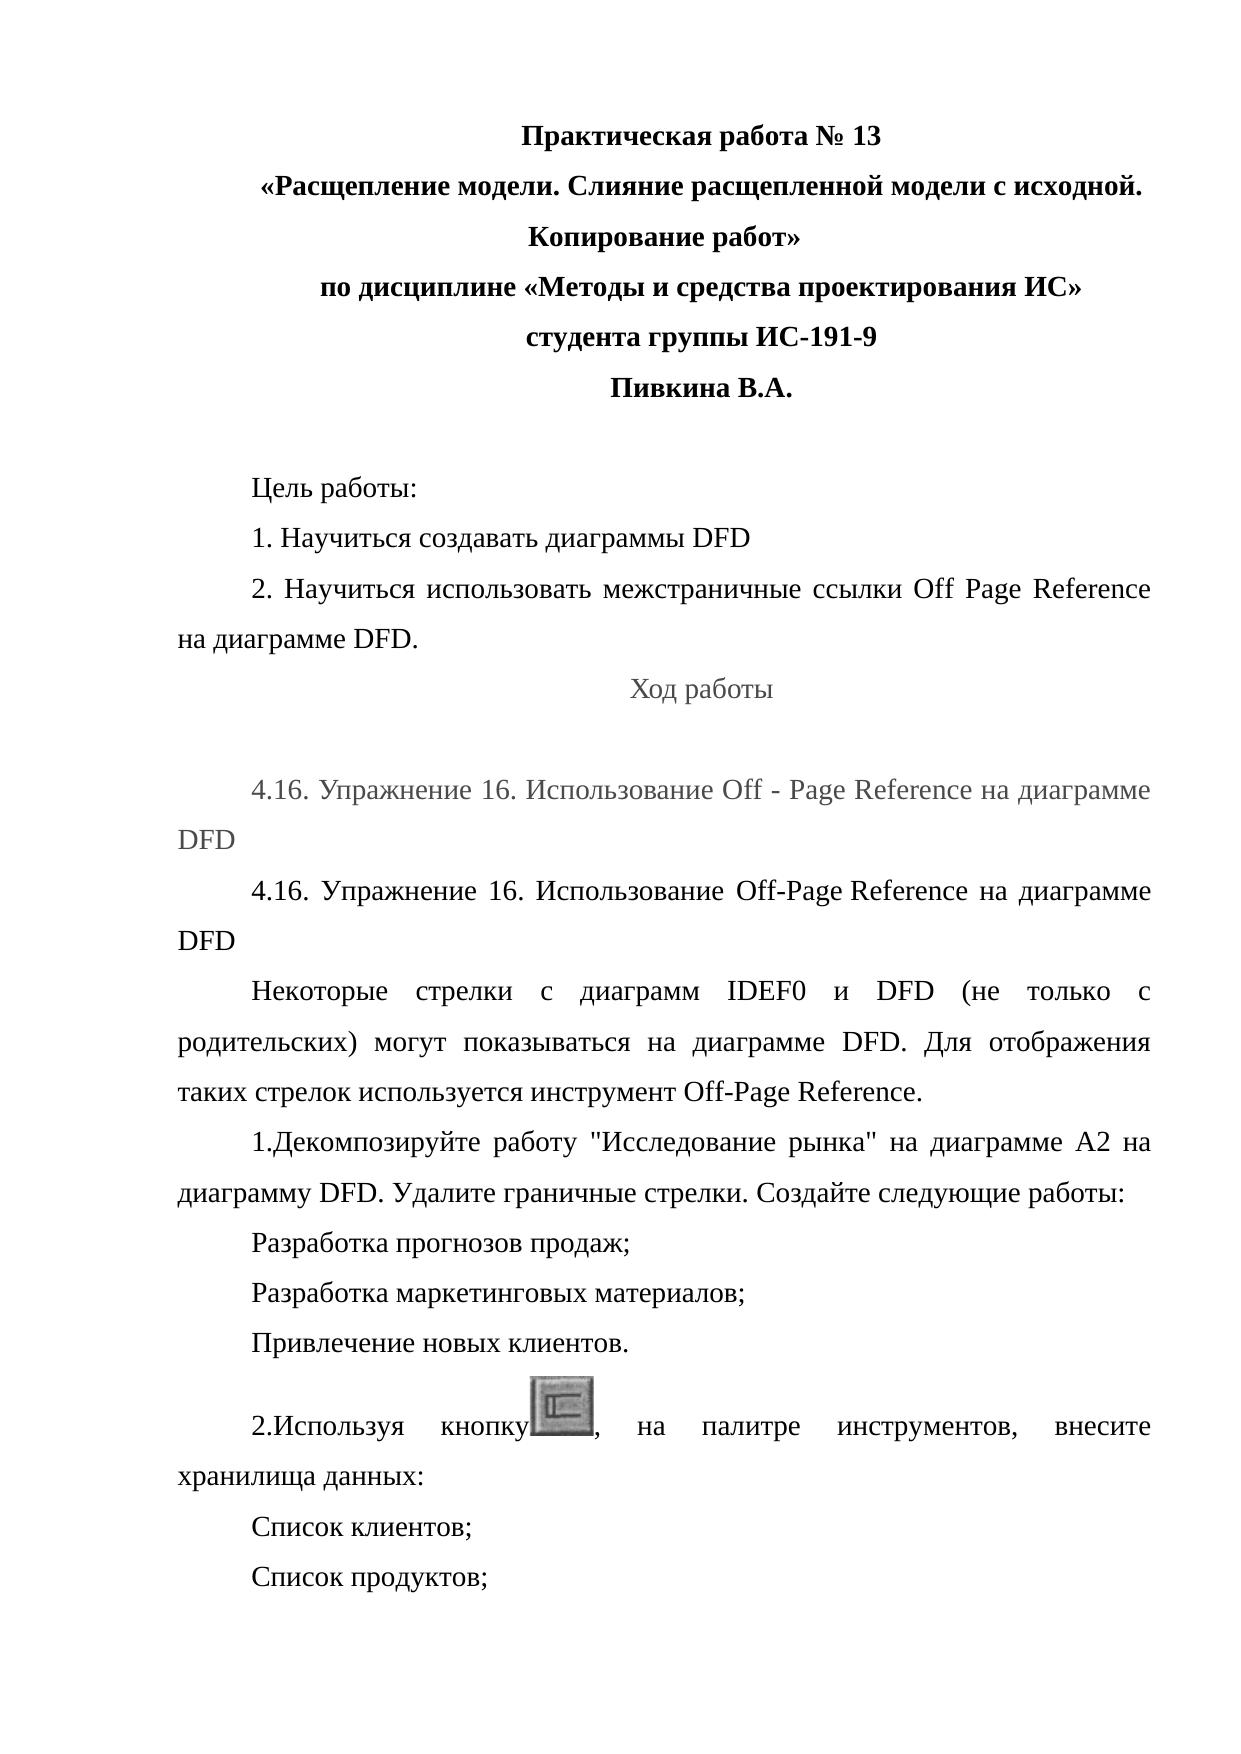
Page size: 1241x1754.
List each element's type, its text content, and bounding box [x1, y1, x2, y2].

text Привлечение новых клиентов. [177, 1326, 1152, 1359]
picture [529, 1376, 594, 1436]
text Список продуктов; [177, 1559, 1152, 1592]
text Разработка прогнозов продаж; [177, 1225, 1152, 1258]
text 1.Декомпозируйте работу "Исследование рынка" на диаграмме А2 на диаграмму DFD. Удалите граничные стрелки. Создайте следующие работы: [177, 1124, 1152, 1208]
text по дисциплине «Методы и средства проектирования ИС» [177, 269, 1152, 303]
text Практическая работа № 13 [177, 118, 1152, 152]
text Некоторые стрелки с диаграмм IDEF0 и DFD (не только с родительских) могут показываться на диаграмме DFD. Для отображения таких стрелок используется инструмент Off-Page Reference. [177, 973, 1152, 1108]
text 4.16. Упражнение 16. Использование Off - Page Reference на диаграмме DFD [177, 772, 1152, 856]
text Пивкина В.А. [177, 370, 1152, 403]
text 4.16. Упражнение 16. Использование Off-Page Reference на диаграмме DFD [177, 873, 1152, 957]
text Разработка маркетинговых материалов; [177, 1275, 1152, 1309]
text 2. Научиться использовать межстраничные ссылки Off Page Reference на диаграмме DFD. [177, 571, 1152, 655]
text «Расщепление модели. Слияние расщепленной модели с исходной. Копирование работ» [177, 168, 1152, 252]
text Цель работы: [177, 470, 1152, 504]
text 2.Используя кнопку, на палитре инструментов, внесите хранилища данных: [177, 1376, 1152, 1492]
text Ход работы [177, 672, 1152, 705]
text студента группы ИС-191-9 [177, 319, 1152, 353]
text 1. Научиться создавать диаграммы DFD [177, 521, 1152, 554]
text Список клиентов; [177, 1509, 1152, 1542]
